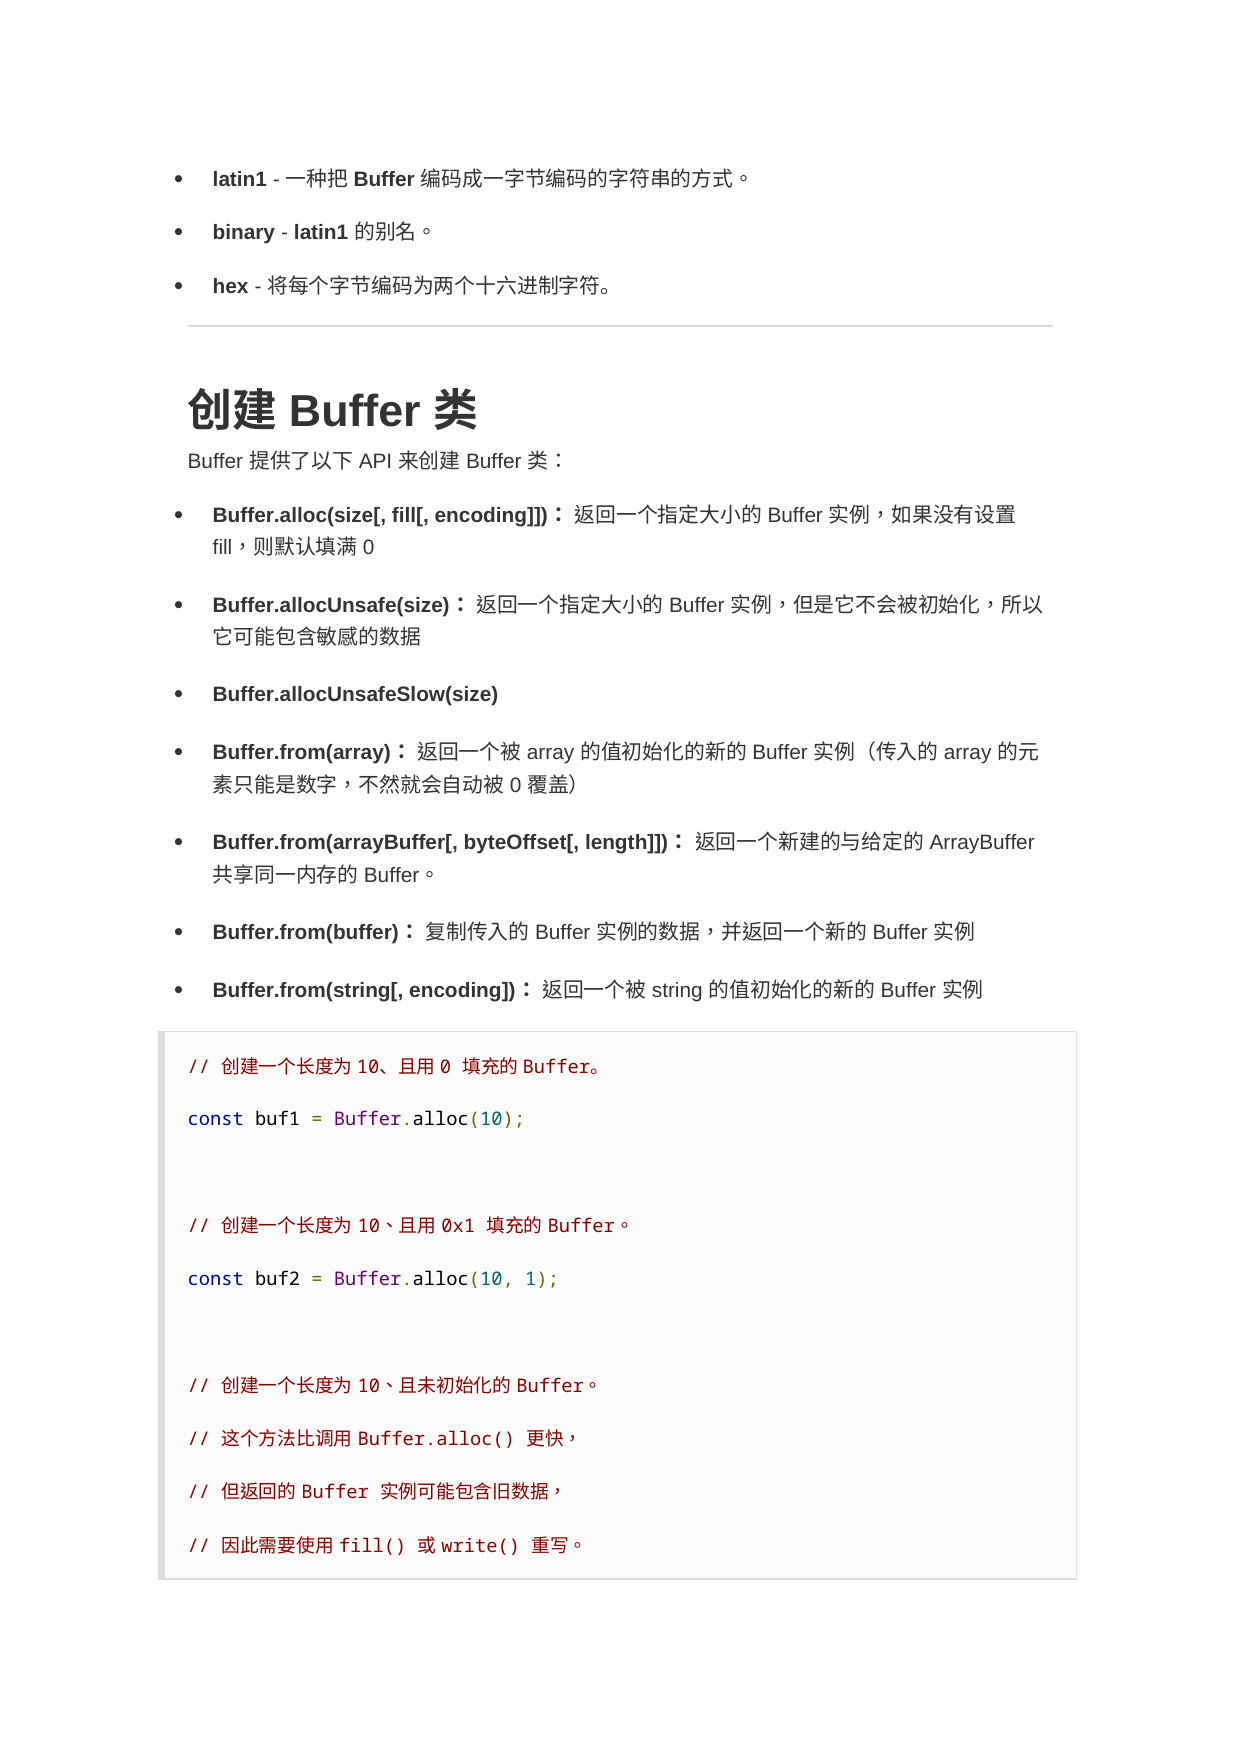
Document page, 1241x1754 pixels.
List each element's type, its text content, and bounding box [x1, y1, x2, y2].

list Buffer.allocUnsafeSlow(size) [175, 678, 1053, 711]
text // 创建一个长度为 10、且未初始化的 Buffer。 [165, 1351, 1076, 1401]
list Buffer.from(string[, encoding])： 返回一个被 string 的值初始化的新的 Buffer 实例 [175, 973, 1053, 1006]
list Buffer.from(array)： 返回一个被 array 的值初始化的新的 Buffer 实例（传入的 array 的元素只能是数字，不然就会自动被 0 覆盖） [175, 736, 1053, 801]
list Buffer.from(arrayBuffer[, byteOffset[, length]])： 返回一个新建的与给定的 ArrayBuffer 共享同一内存的 Buffer。 [175, 826, 1053, 891]
text Buffer 提供了以下 API 来创建 Buffer 类： [187, 445, 1053, 477]
list Buffer.from(buffer)： 复制传入的 Buffer 实例的数据，并返回一个新的 Buffer 实例 [175, 916, 1053, 948]
list latin1 - 一种把 Buffer 编码成一字节编码的字符串的方式。 [175, 162, 1053, 194]
text // 因此需要使用 fill() 或 write() 重写。 [165, 1511, 1076, 1578]
list binary - latin1 的别名。 [175, 215, 1053, 248]
text const buf2 = Buffer.alloc(10, 1); [165, 1244, 1076, 1294]
text // 但返回的 Buffer 实例可能包含旧数据， [165, 1457, 1076, 1508]
text // 创建一个长度为 10、且用 0x1 填充的 Buffer。 [165, 1191, 1076, 1241]
list Buffer.allocUnsafe(size)： 返回一个指定大小的 Buffer 实例，但是它不会被初始化，所以它可能包含敏感的数据 [175, 588, 1053, 653]
text const buf1 = Buffer.alloc(10); [165, 1084, 1076, 1134]
list Buffer.alloc(size[, fill[, encoding]])： 返回一个指定大小的 Buffer 实例，如果没有设置 fill，则默认填满 0 [175, 498, 1053, 563]
text // 这个方法比调用 Buffer.alloc() 更快， [165, 1404, 1076, 1454]
text 创建 Buffer 类 [187, 377, 1053, 442]
list hex - 将每个字节编码为两个十六进制字符。 [175, 269, 1053, 301]
text // 创建一个长度为 10、且用 0 填充的 Buffer。 [165, 1032, 1076, 1081]
